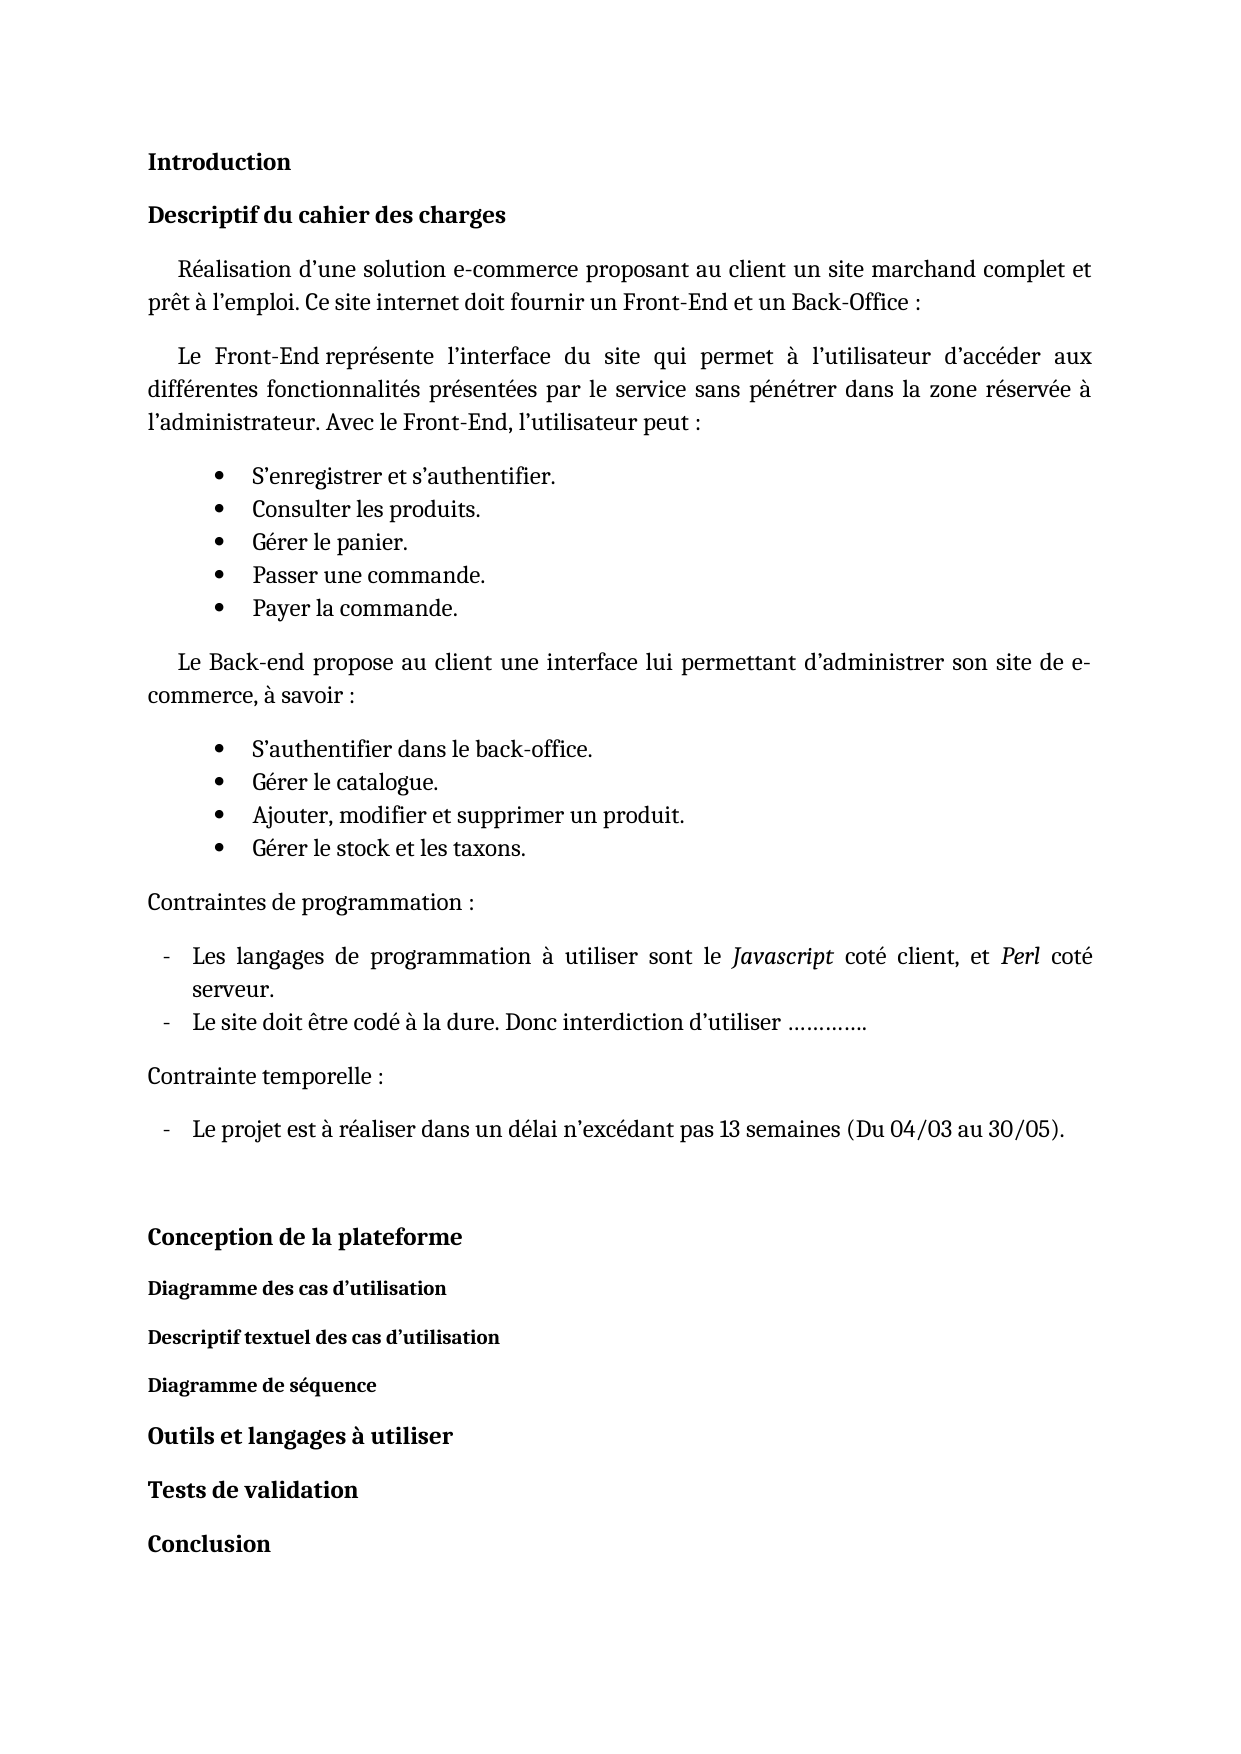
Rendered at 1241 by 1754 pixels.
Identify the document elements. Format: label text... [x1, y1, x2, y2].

text Le Back-end propose au client une interface lui permettant d’administrer son site de e-commerce, à savoir : [148, 648, 1093, 710]
list Gérer le catalogue. [215, 768, 1093, 797]
list Ajouter, modifier et supprimer un produit. [215, 801, 1093, 830]
list Payer la commande. [215, 594, 1093, 623]
text Descriptif textuel des cas d’utilisation [148, 1325, 1093, 1349]
text Tests de validation [148, 1476, 1093, 1504]
text Contraintes de programmation : [148, 888, 1093, 917]
text Diagramme de séquence [148, 1374, 1093, 1398]
text Conception de la plateforme [148, 1223, 1093, 1252]
list S’authentifier dans le back-office. [215, 735, 1093, 764]
list Le site doit être codé à la dure. Donc interdiction d’utiliser …………. [162, 1008, 1093, 1036]
text Réalisation d’une solution e-commerce proposant au client un site marchand complet et prêt à l’emploi. Ce site internet doit fournir un Front-End et un Back-Office : [148, 255, 1093, 317]
text Descriptif du cahier des charges [148, 201, 1093, 230]
text Outils et langages à utiliser [148, 1422, 1093, 1451]
list Passer une commande. [215, 561, 1093, 590]
text Le Front-End représente l’interface du site qui permet à l’utilisateur d’accéder aux différentes fonctionnalités présentées par le service sans pénétrer dans la zone réservée à l’administrateur. Avec le Front-End, l’utilisateur peut : [148, 342, 1093, 437]
text Introduction [148, 148, 1093, 176]
text Contrainte temporelle : [148, 1062, 1093, 1090]
text Diagramme des cas d’utilisation [148, 1277, 1093, 1301]
list Gérer le stock et les taxons. [215, 834, 1093, 863]
list Gérer le panier. [215, 528, 1093, 557]
list Les langages de programmation à utiliser sont le Javascript coté client, et Perl coté serveur. [162, 942, 1093, 1003]
list Consulter les produits. [215, 495, 1093, 524]
text Conclusion [148, 1530, 1093, 1558]
list S’enregistrer et s’authentifier. [215, 462, 1093, 491]
list Le projet est à réaliser dans un délai n’excédant pas 13 semaines (Du 04/03 au 30/05). [162, 1115, 1093, 1144]
